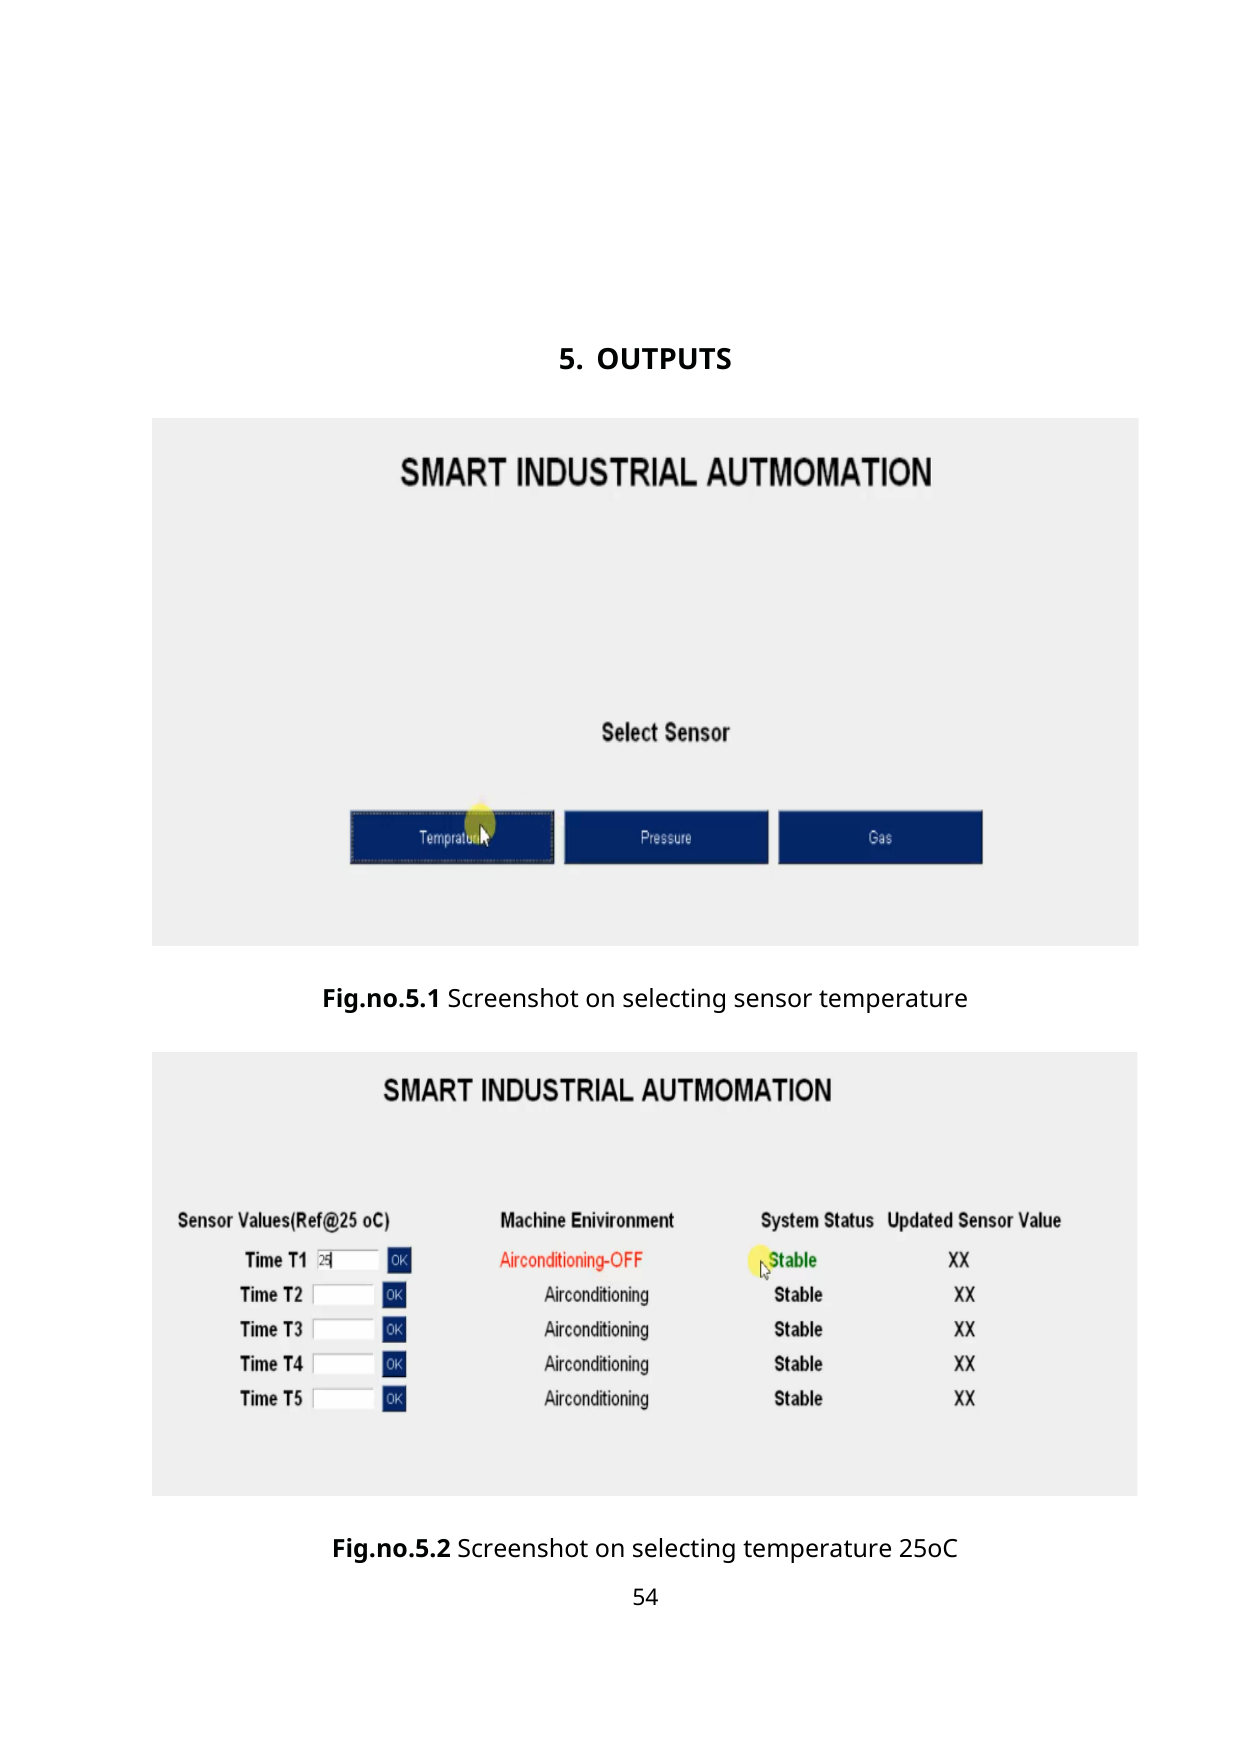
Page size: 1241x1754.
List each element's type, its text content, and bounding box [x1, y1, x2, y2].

text Fig.no.5.1 Screenshot on selecting sensor temperature [152, 980, 1138, 1014]
picture [152, 1052, 1138, 1496]
list OUTPUTS [152, 339, 1138, 378]
text Fig.no.5.2 Screenshot on selecting temperature 25oC [152, 1531, 1138, 1565]
picture [152, 418, 1139, 946]
